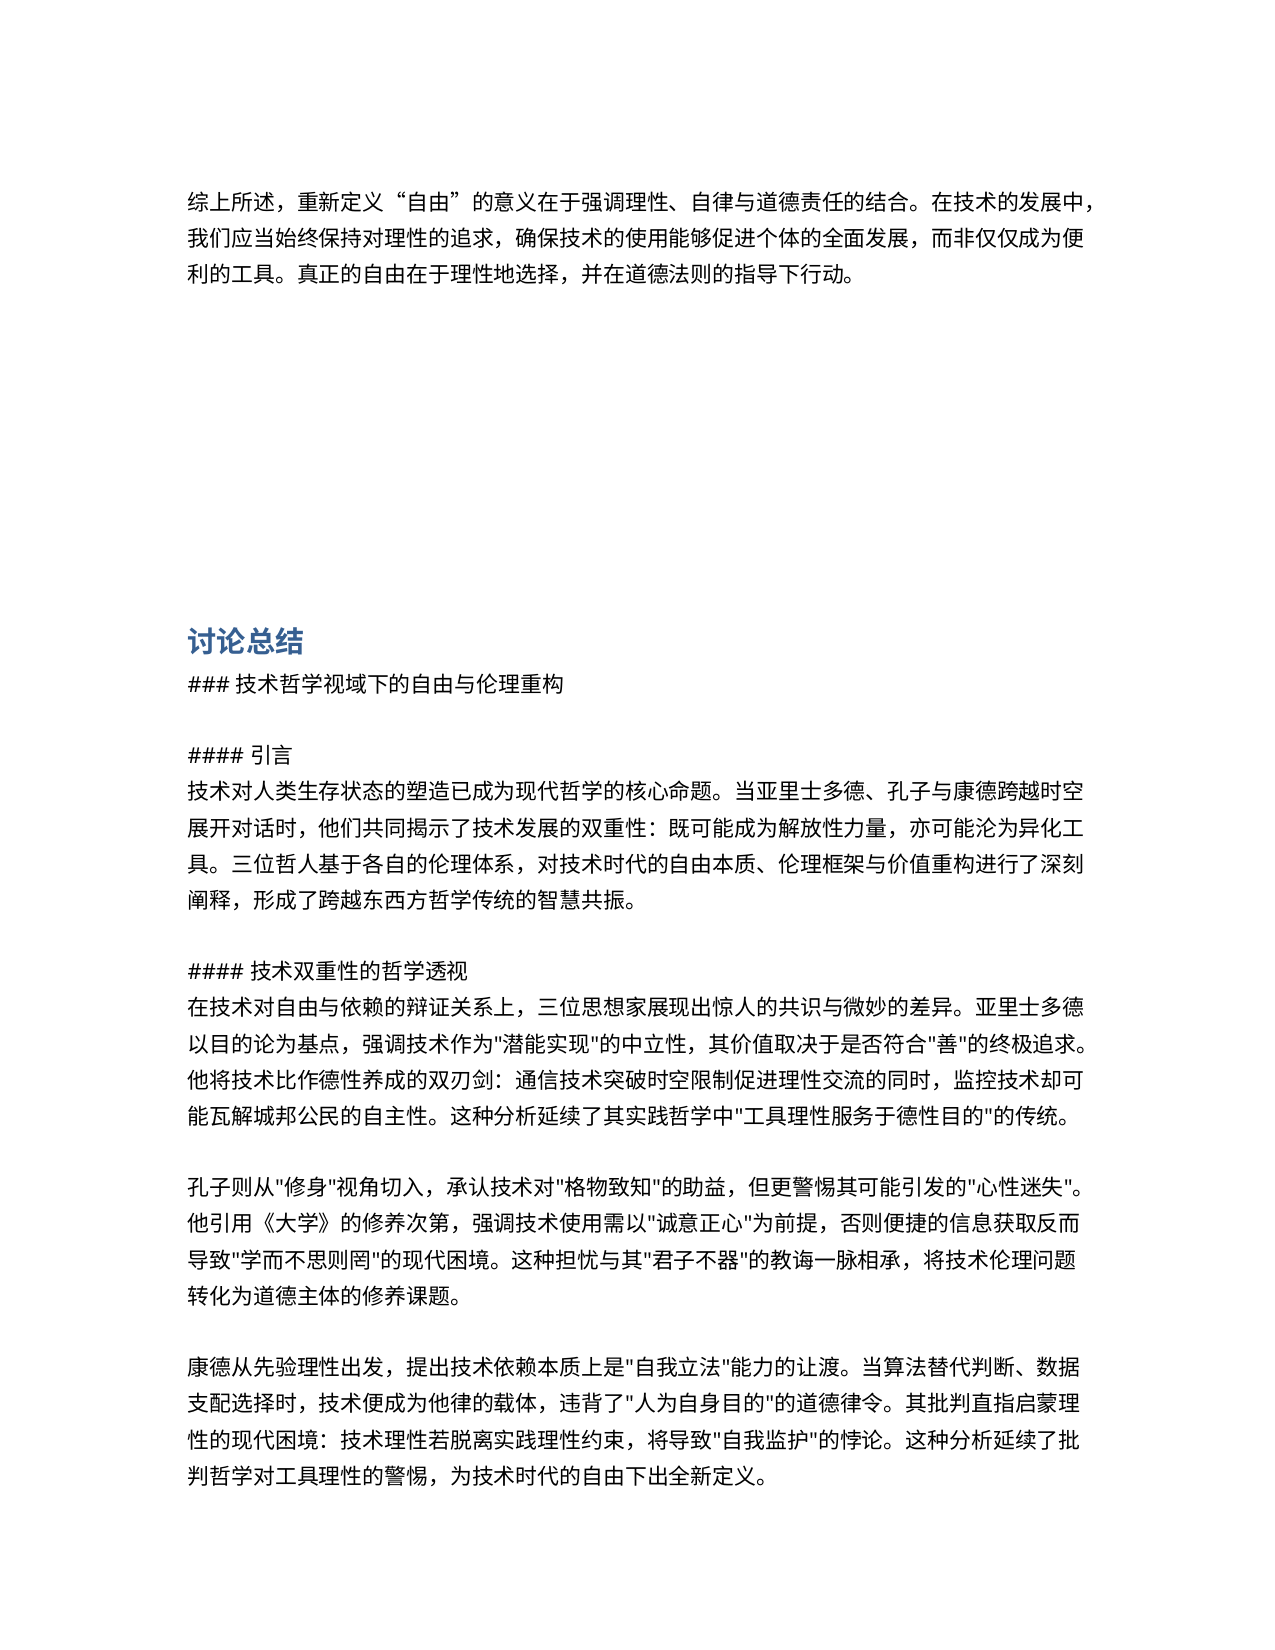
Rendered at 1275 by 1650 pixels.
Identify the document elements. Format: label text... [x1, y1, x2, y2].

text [187, 667, 1087, 1491]
subtitle 讨论总结 [187, 618, 1087, 661]
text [187, 150, 1087, 289]
